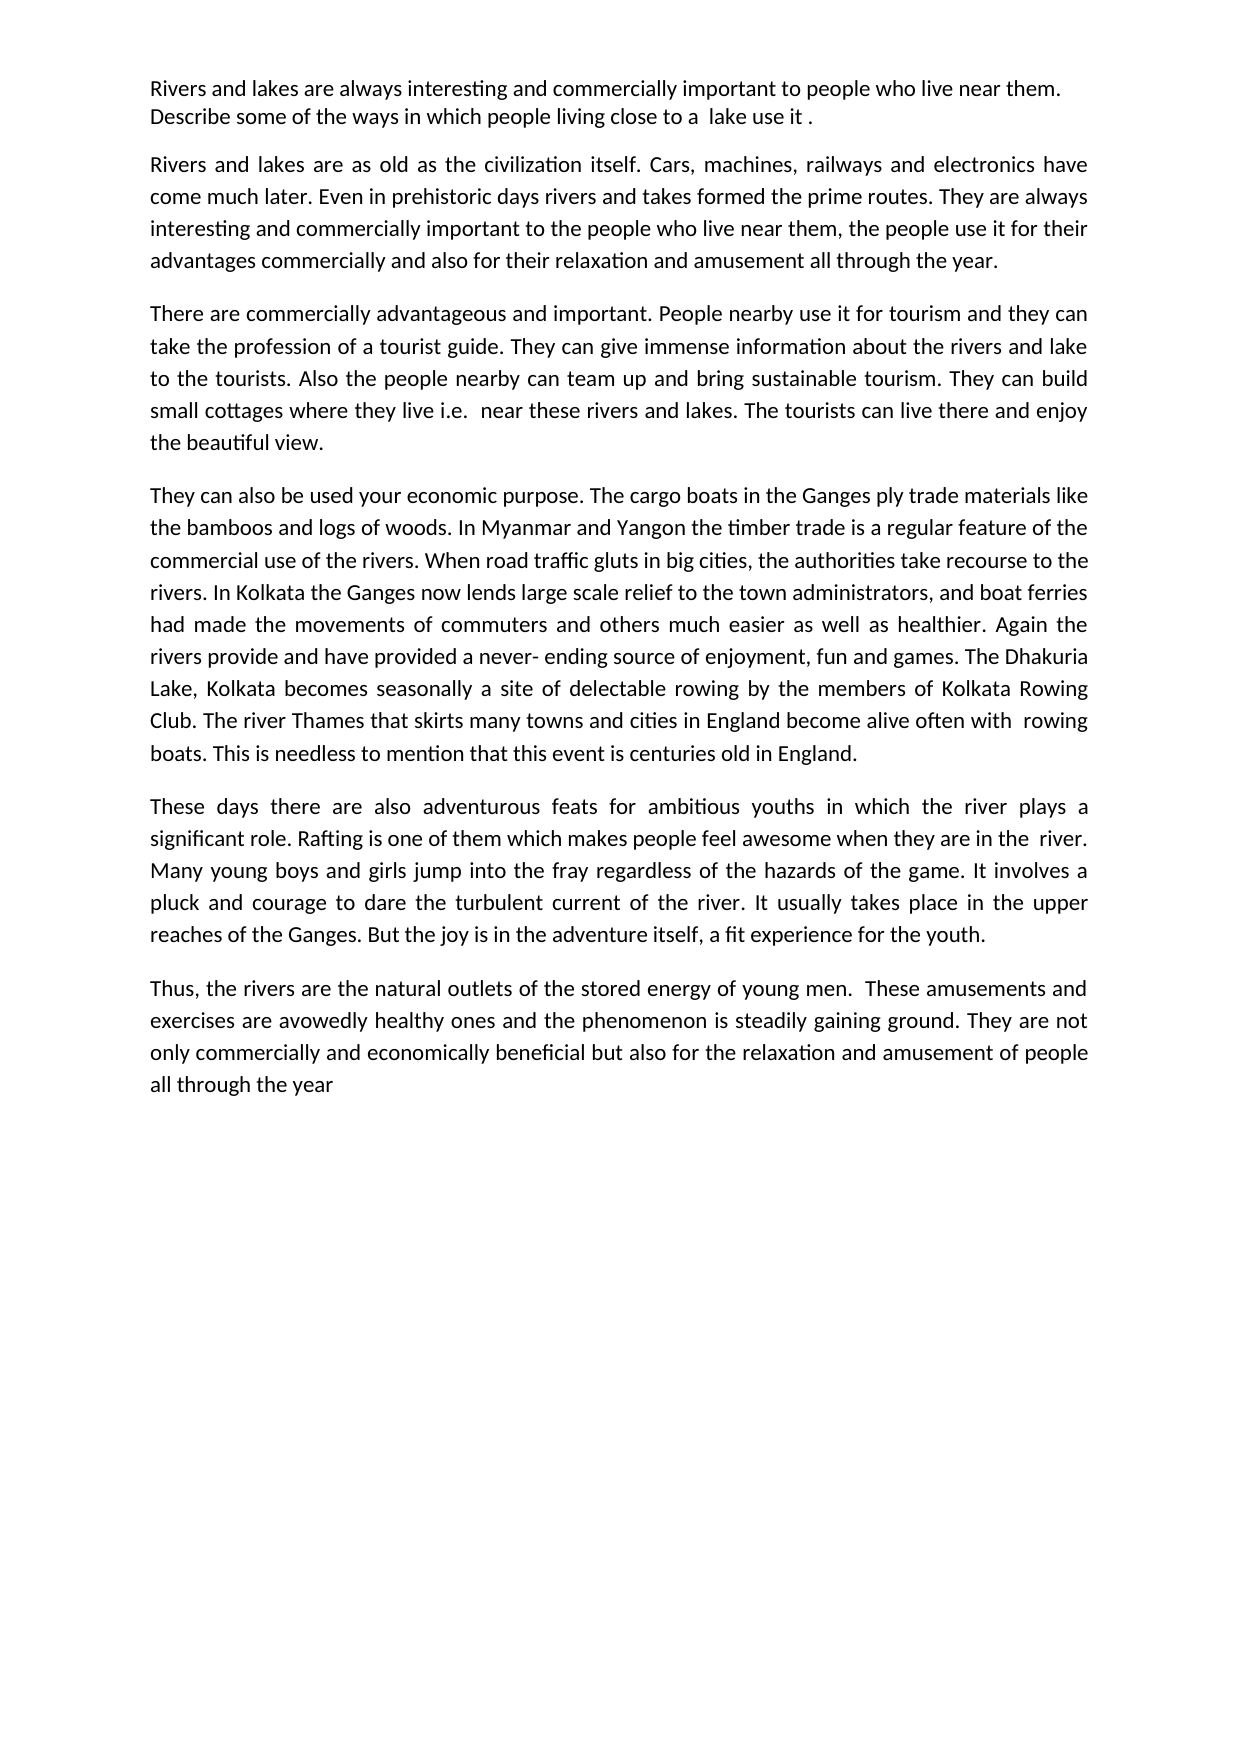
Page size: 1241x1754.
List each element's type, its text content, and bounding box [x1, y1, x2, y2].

text There are commercially advantageous and important. People nearby use it for tourism and they can take the profession of a tourist guide. They can give immense information about the rivers and lake to the tourists. Also the people nearby can team up and bring sustainable tourism. They can build small cottages where they live i.e. near these rivers and lakes. The tourists can live there and enjoy the beautiful view. [150, 299, 1090, 456]
text They can also be used your economic purpose. The cargo boats in the Ganges ply trade materials like the bamboos and logs of woods. In Myanmar and Yangon the timber trade is a regular feature of the commercial use of the rivers. When road traffic gluts in big cities, the authorities take recourse to the rivers. In Kolkata the Ganges now lends large scale relief to the town administrators, and boat ferries had made the movements of commuters and others much easier as well as healthier. Again the rivers provide and have provided a never- ending source of enjoyment, fun and games. The Dhakuria Lake, Kolkata becomes seasonally a site of delectable rowing by the members of Kolkata Rowing Club. The river Thames that skirts many towns and cities in England become alive often with rowing boats. This is needless to mention that this event is centuries old in England. [150, 481, 1090, 767]
text Rivers and lakes are as old as the civilization itself. Cars, machines, railways and electronics have come much later. Even in prehistoric days rivers and takes formed the prime routes. They are always interesting and commercially important to the people who live near them, the people use it for their advantages commercially and also for their relaxation and amusement all through the year. [150, 150, 1090, 274]
text Thus, the rivers are the natural outlets of the stored energy of young men. These amusements and exercises are avowedly healthy ones and the phenomenon is steadily gaining ground. They are not only commercially and economically beneficial but also for the relaxation and amusement of people all through the year [150, 974, 1090, 1098]
text These days there are also adventurous feats for ambitious youths in which the river plays a significant role. Rafting is one of them which makes people feel awesome when they are in the river. Many young boys and girls jump into the fray regardless of the hazards of the game. It involves a pluck and courage to dare the turbulent current of the river. It usually takes place in the upper reaches of the Ganges. But the joy is in the adventure itself, a fit experience for the youth. [150, 792, 1090, 949]
